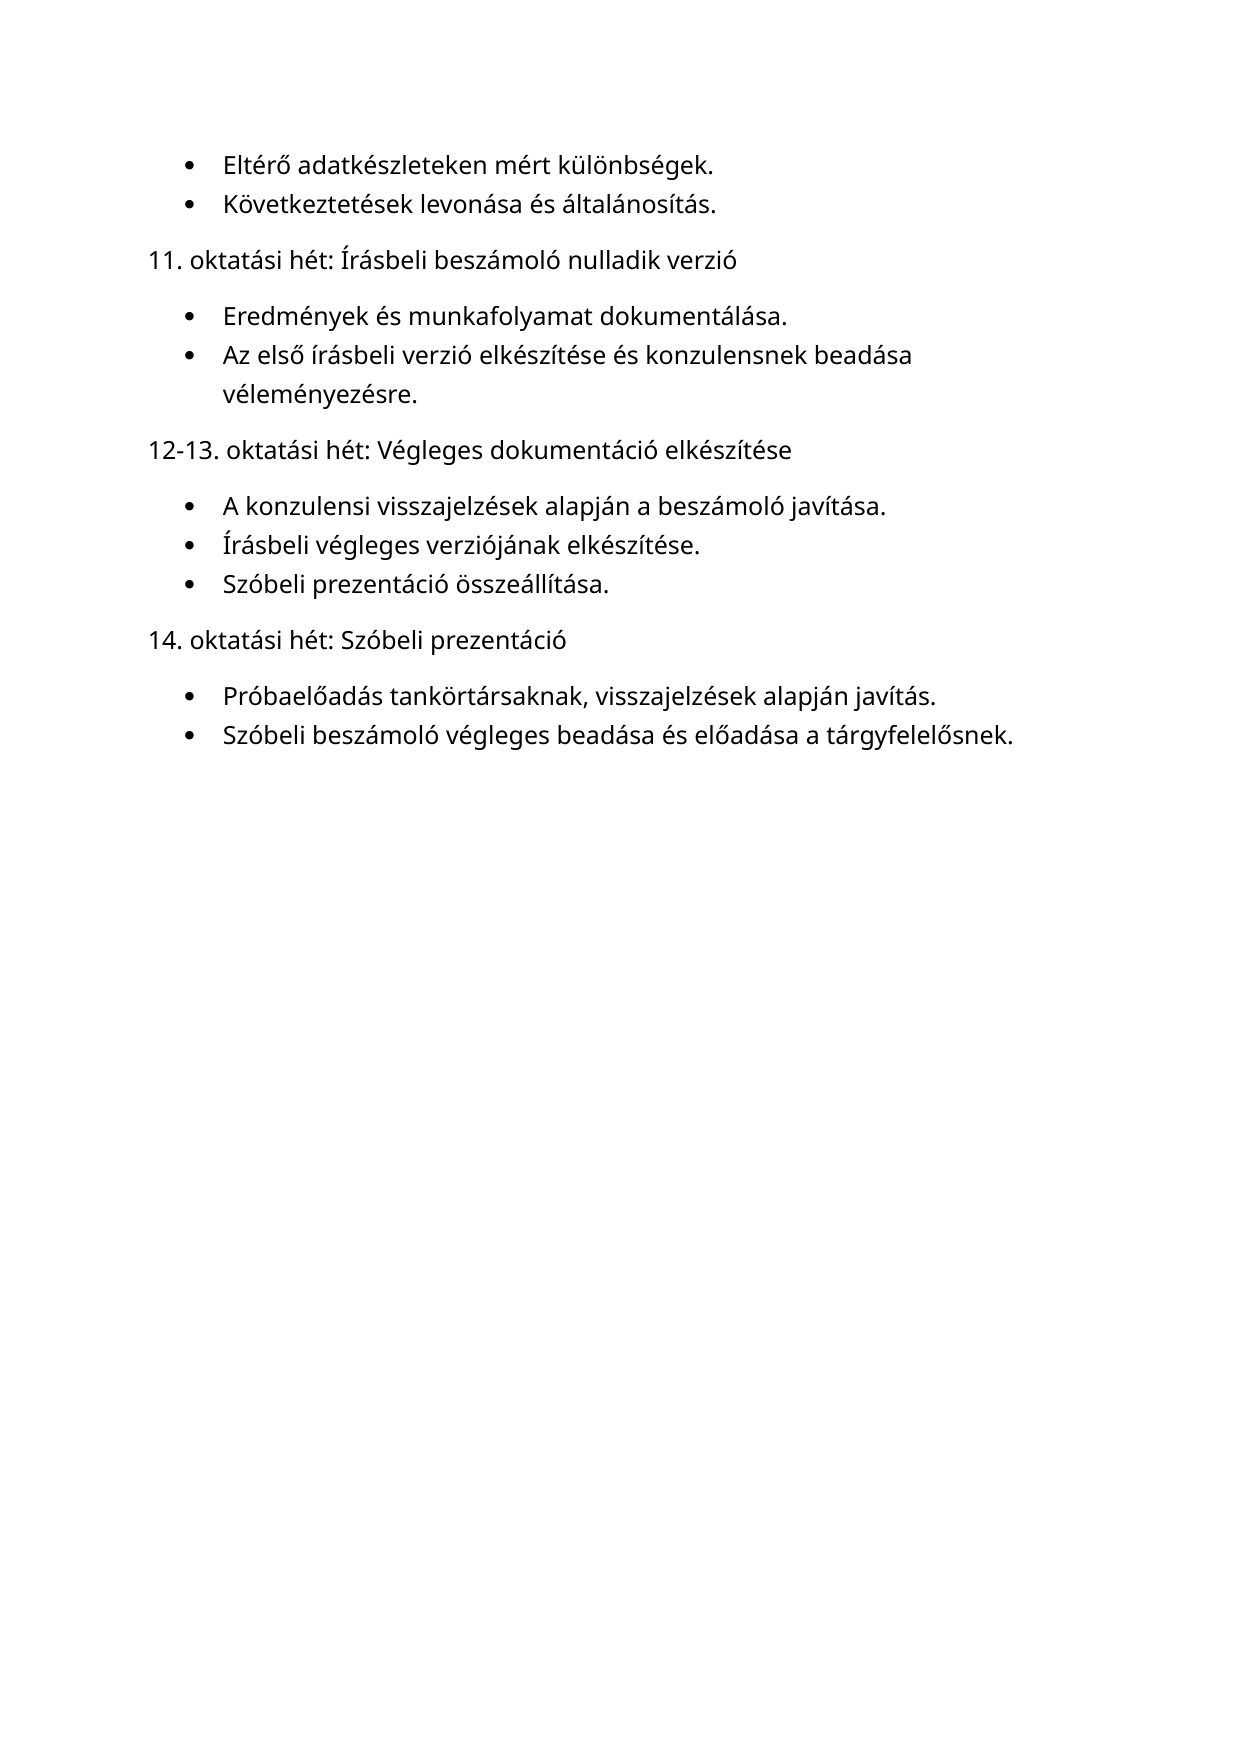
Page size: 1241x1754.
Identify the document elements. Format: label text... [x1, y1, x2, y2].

list Szóbeli beszámoló végleges beadása és előadása a tárgyfelelősnek. [185, 718, 1093, 752]
list Az első írásbeli verzió elkészítése és konzulensnek beadása véleményezésre. [185, 338, 1093, 411]
list Írásbeli végleges verziójának elkészítése. [185, 528, 1093, 562]
text 14. oktatási hét: Szóbeli prezentáció [148, 623, 1093, 657]
list Eltérő adatkészleteken mért különbségek. [185, 148, 1093, 182]
text 11. oktatási hét: Írásbeli beszámoló nulladik verzió [148, 243, 1093, 277]
list Eredmények és munkafolyamat dokumentálása. [185, 298, 1093, 332]
list Szóbeli prezentáció összeállítása. [185, 567, 1093, 601]
list Próbaelőadás tankörtársaknak, visszajelzések alapján javítás. [185, 678, 1093, 712]
text 12-13. oktatási hét: Végleges dokumentáció elkészítése [148, 433, 1093, 467]
list Következtetések levonása és általánosítás. [185, 187, 1093, 221]
list A konzulensi visszajelzések alapján a beszámoló javítása. [185, 488, 1093, 522]
